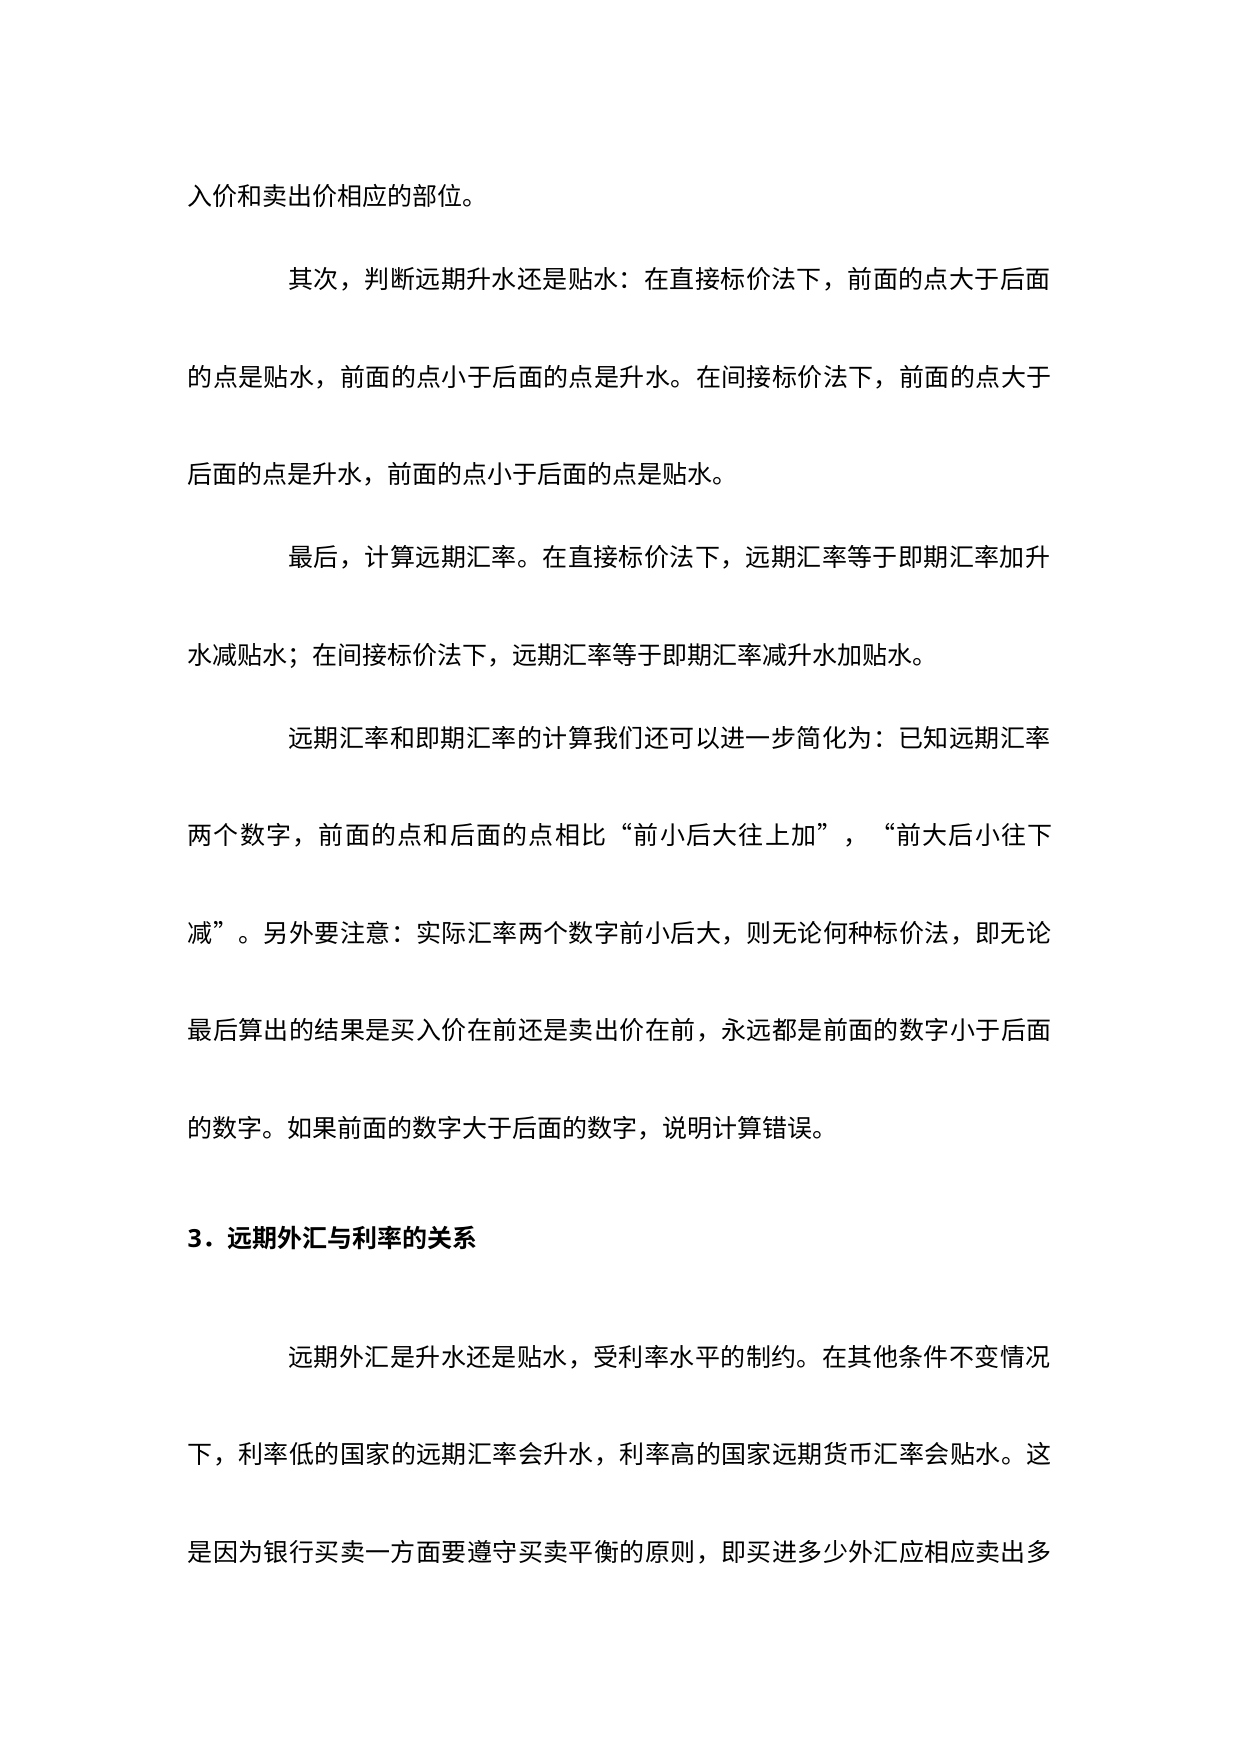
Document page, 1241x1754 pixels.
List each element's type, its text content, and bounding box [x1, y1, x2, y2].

subtitle 3．远期外汇与利率的关系 [187, 1204, 1053, 1269]
text 最后，计算远期汇率。在直接标价法下，远期汇率等于即期汇率加升水减贴水；在间接标价法下，远期汇率等于即期汇率减升水加贴水。 [187, 523, 1053, 686]
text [187, 162, 1053, 227]
text 其次，判断远期升水还是贴水：在直接标价法下，前面的点大于后面的点是贴水，前面的点小于后面的点是升水。在间接标价法下，前面的点大于后面的点是升水，前面的点小于后面的点是贴水。 [187, 245, 1053, 505]
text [187, 1323, 1053, 1583]
text 远期汇率和即期汇率的计算我们还可以进一步简化为：已知远期汇率两个数字，前面的点和后面的点相比“前小后大往上加”，“前大后小往下减”。另外要注意：实际汇率两个数字前小后大，则无论何种标价法，即无论最后算出的结果是买入价在前还是卖出价在前，永远都是前面的数字小于后面的数字。如果前面的数字大于后面的数字，说明计算错误。 [187, 704, 1053, 1159]
